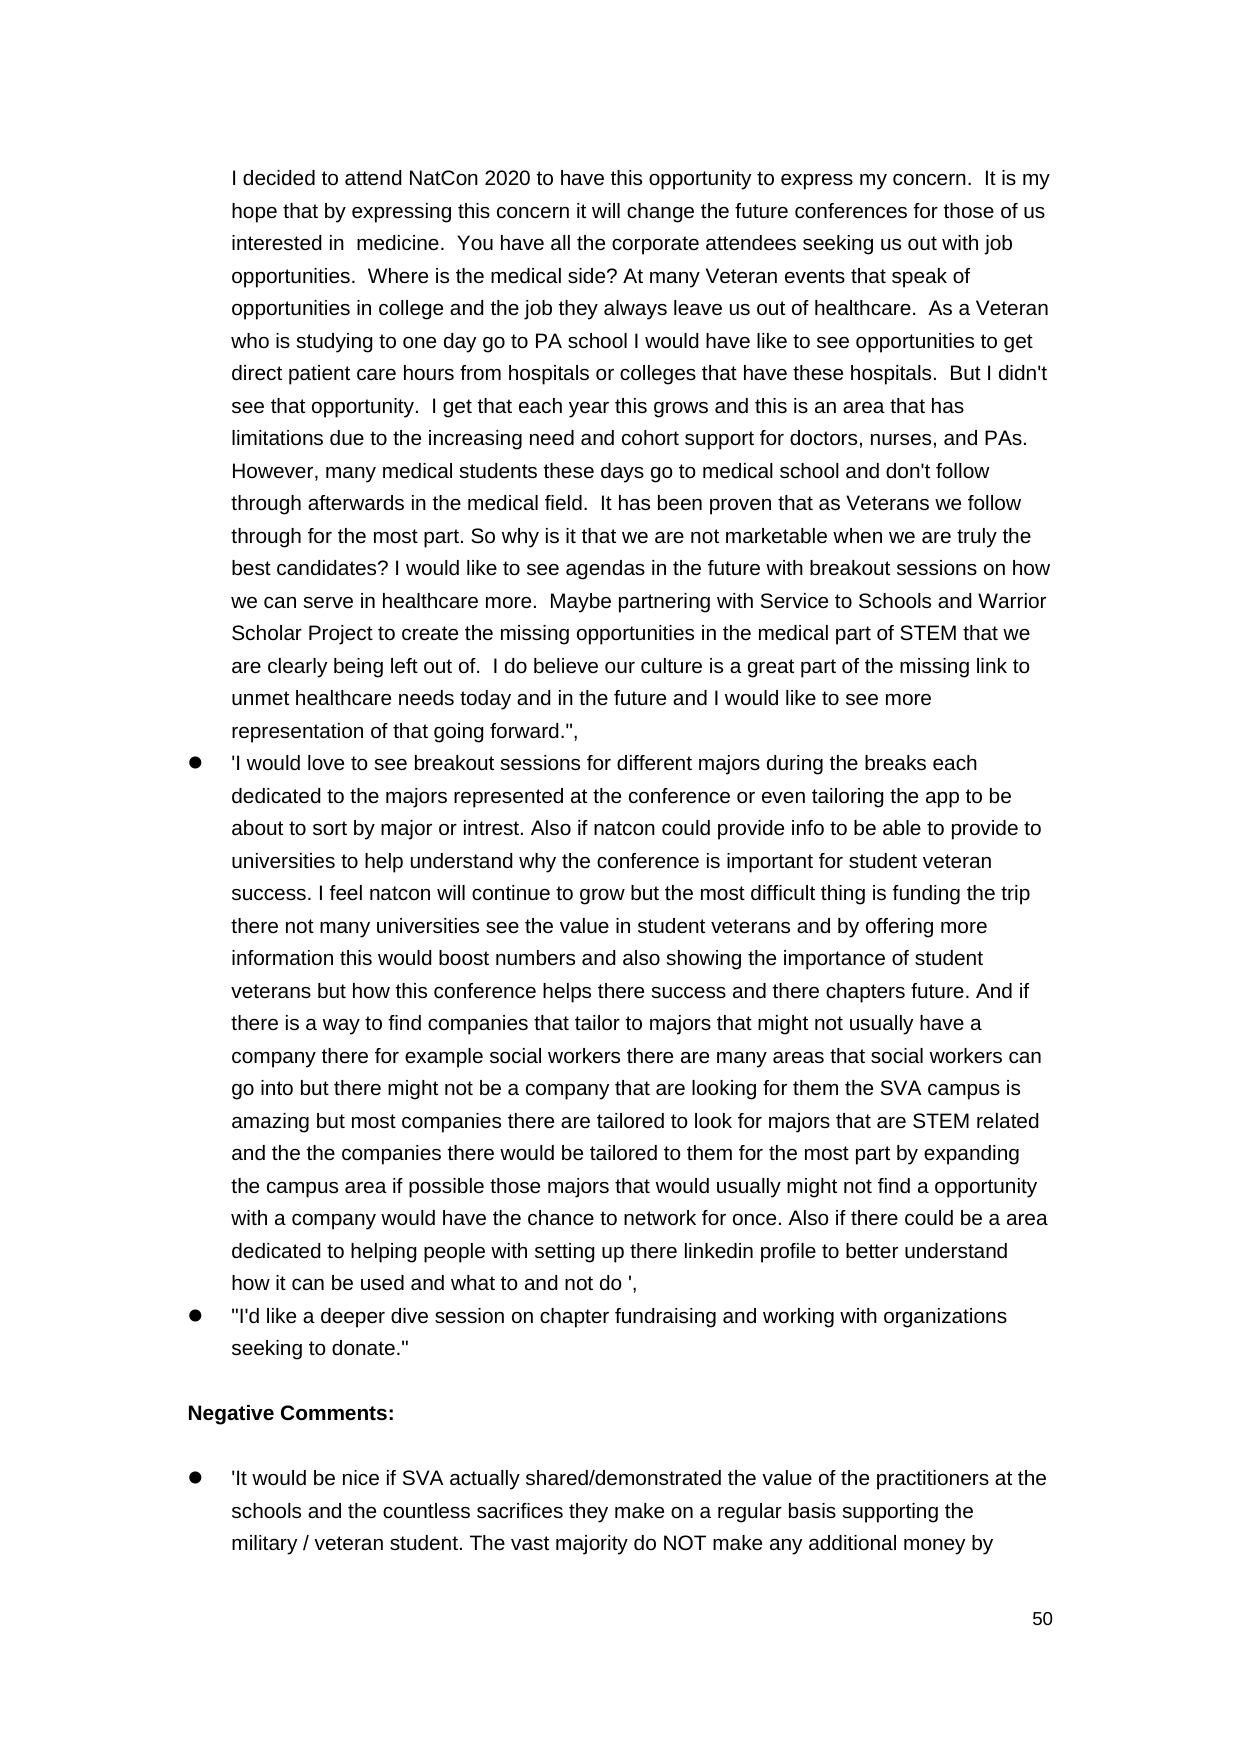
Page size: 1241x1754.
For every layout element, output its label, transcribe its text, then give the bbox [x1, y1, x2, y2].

list 'I would love to see breakout sessions for different majors during the breaks each dedicated to the majors represented at the conference or even tailoring the app to be about to sort by major or intrest. Also if natcon could provide info to be able to provide to universities to help understand why the conference is important for student veteran success. I feel natcon will continue to grow but the most difficult thing is funding the trip there not many universities see the value in student veterans and by offering more information this would boost numbers and also showing the importance of student veterans but how this conference helps there success and there chapters future. And if there is a way to find companies that tailor to majors that might not usually have a company there for example social workers there are many areas that social workers can go into but there might not be a company that are looking for them the SVA campus is amazing but most companies there are tailored to look for majors that are STEM related and the the companies there would be tailored to them for the most part by expanding the campus area if possible those majors that would usually might not find a opportunity with a company would have the chance to network for once. Also if there could be a area dedicated to helping people with setting up there linkedin profile to better understand how it can be used and what to and not do ', [187, 747, 1053, 1299]
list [187, 162, 1053, 747]
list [187, 1462, 1053, 1559]
text Negative Comments: [187, 1397, 1053, 1429]
list "I'd like a deeper dive session on chapter fundraising and working with organizations seeking to donate." [187, 1299, 1053, 1364]
